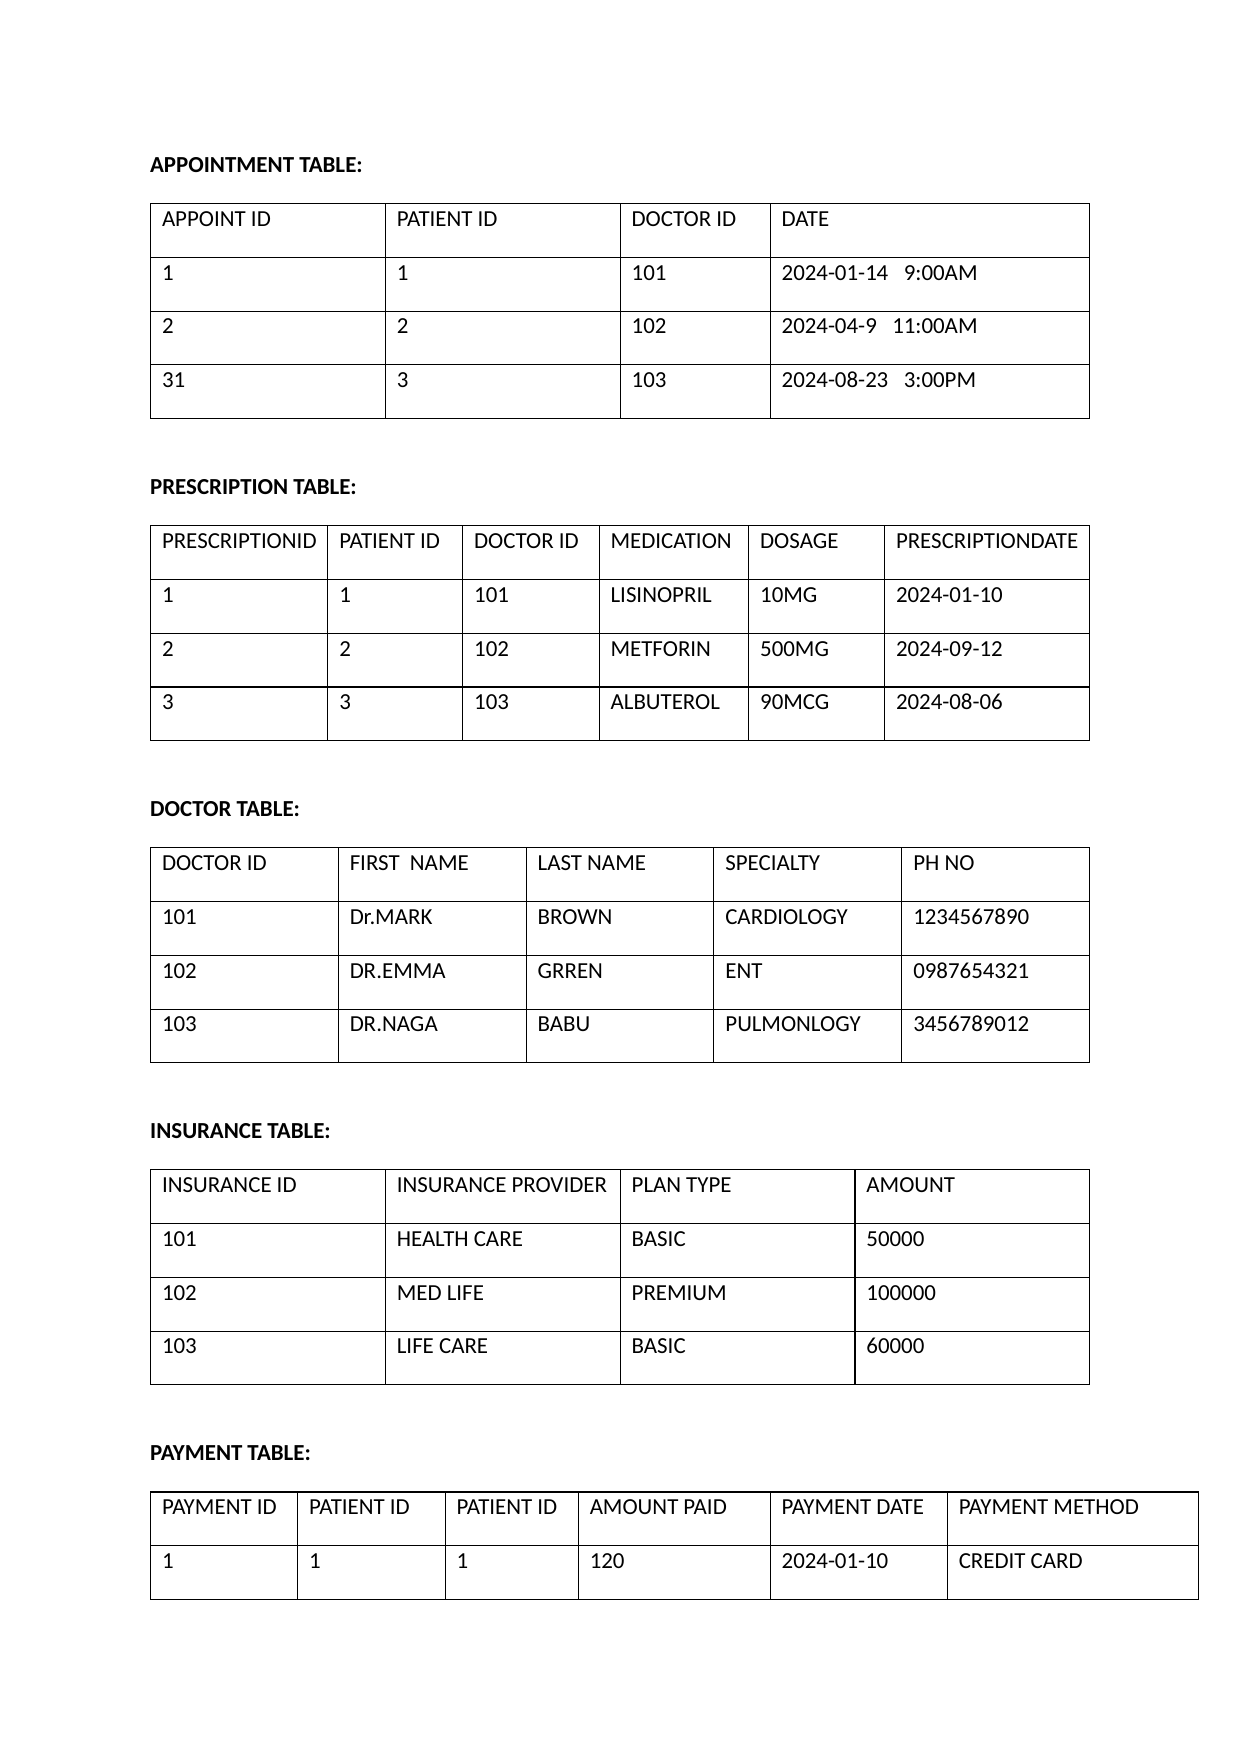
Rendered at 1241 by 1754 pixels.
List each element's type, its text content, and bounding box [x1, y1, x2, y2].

table_cell 2024-08-23 3:00PM [771, 365, 1089, 418]
table_cell Dr.MARK [339, 902, 526, 955]
table_cell 90MCG [749, 688, 884, 740]
table_cell 1 [328, 580, 462, 633]
table_header DOCTOR ID [151, 848, 338, 901]
table_cell DR.EMMA [339, 956, 526, 1008]
table_header PAYMENT ID [151, 1493, 297, 1545]
table_header PATIENT ID [386, 204, 620, 257]
table_header INSURANCE ID [151, 1170, 385, 1223]
table_cell 3 [151, 688, 327, 740]
table_header PATIENT ID [446, 1493, 578, 1545]
table_header DOCTOR ID [621, 204, 770, 257]
text PRESCRIPTION TABLE: [150, 472, 1090, 500]
table_cell BASIC [621, 1224, 854, 1277]
table_cell 31 [151, 365, 385, 418]
table_header DATE [771, 204, 1089, 257]
table_cell ENT [714, 956, 901, 1008]
table_cell 3 [386, 365, 620, 418]
table_cell 3456789012 [902, 1010, 1089, 1062]
table_cell 1 [298, 1546, 445, 1599]
table_cell 1 [151, 580, 327, 633]
table_cell 2024-01-10 [885, 580, 1089, 633]
table_cell 3 [328, 688, 462, 740]
table_cell HEALTH CARE [386, 1224, 620, 1277]
table_cell PREMIUM [621, 1278, 854, 1331]
table_header INSURANCE PROVIDER [386, 1170, 620, 1223]
table_cell 1 [386, 258, 620, 311]
table_cell 101 [151, 1224, 385, 1277]
table_cell 2024-09-12 [885, 634, 1089, 686]
table_header APPOINT ID [151, 204, 385, 257]
table_cell 1 [151, 1546, 297, 1599]
table_cell 60000 [856, 1332, 1089, 1384]
text PAYMENT TABLE: [150, 1438, 1090, 1466]
table_header FIRST NAME [339, 848, 526, 901]
table_header AMOUNT [856, 1170, 1089, 1223]
table_cell 0987654321 [902, 956, 1089, 1008]
table_header PLAN TYPE [621, 1170, 854, 1223]
text DOCTOR TABLE: [150, 794, 1090, 822]
table_cell 2024-01-10 [771, 1546, 947, 1599]
table_cell 100000 [856, 1278, 1089, 1331]
table_cell GRREN [527, 956, 713, 1008]
table_cell METFORIN [600, 634, 748, 686]
table_cell 103 [151, 1332, 385, 1384]
table_cell CARDIOLOGY [714, 902, 901, 955]
table_cell 1 [151, 258, 385, 311]
table_header PAYMENT METHOD [948, 1493, 1198, 1545]
table_header PATIENT ID [298, 1493, 445, 1545]
table_cell ALBUTEROL [600, 688, 748, 740]
table_header AMOUNT PAID [579, 1493, 770, 1545]
table_cell 101 [463, 580, 599, 633]
table_cell 50000 [856, 1224, 1089, 1277]
table_cell BROWN [527, 902, 713, 955]
table_cell 103 [151, 1010, 338, 1062]
table_cell BASIC [621, 1332, 854, 1384]
table_header PRESCRIPTIONDATE [885, 526, 1089, 579]
table_cell PULMONLOGY [714, 1010, 901, 1062]
table_header SPECIALTY [714, 848, 901, 901]
table_cell MED LIFE [386, 1278, 620, 1331]
table_cell 500MG [749, 634, 884, 686]
table_cell 2 [151, 312, 385, 364]
table_cell DR.NAGA [339, 1010, 526, 1062]
table_header DOCTOR ID [463, 526, 599, 579]
table_cell 101 [621, 258, 770, 311]
table_cell 120 [579, 1546, 770, 1599]
text INSURANCE TABLE: [150, 1116, 1090, 1144]
table_header LAST NAME [527, 848, 713, 901]
table_cell 101 [151, 902, 338, 955]
table_cell 103 [621, 365, 770, 418]
table_cell 1234567890 [902, 902, 1089, 955]
table_cell BABU [527, 1010, 713, 1062]
table_cell 1 [446, 1546, 578, 1599]
table_header DOSAGE [749, 526, 884, 579]
table_cell LIFE CARE [386, 1332, 620, 1384]
table_header PAYMENT DATE [771, 1493, 947, 1545]
table_cell 2024-01-14 9:00AM [771, 258, 1089, 311]
table_cell 103 [463, 688, 599, 740]
table_cell 102 [463, 634, 599, 686]
table_cell 2 [151, 634, 327, 686]
text APPOINTMENT TABLE: [150, 150, 1090, 178]
table_cell 2 [386, 312, 620, 364]
table_header PRESCRIPTIONID [151, 526, 327, 579]
table_cell 2024-08-06 [885, 688, 1089, 740]
table_cell 102 [621, 312, 770, 364]
table_cell 2024-04-9 11:00AM [771, 312, 1089, 364]
table_cell 102 [151, 1278, 385, 1331]
table_header PH NO [902, 848, 1089, 901]
table_cell 2 [328, 634, 462, 686]
table_cell LISINOPRIL [600, 580, 748, 633]
table_cell CREDIT CARD [948, 1546, 1198, 1599]
table_header PATIENT ID [328, 526, 462, 579]
table_cell 10MG [749, 580, 884, 633]
table_header MEDICATION [600, 526, 748, 579]
table_cell 102 [151, 956, 338, 1008]
